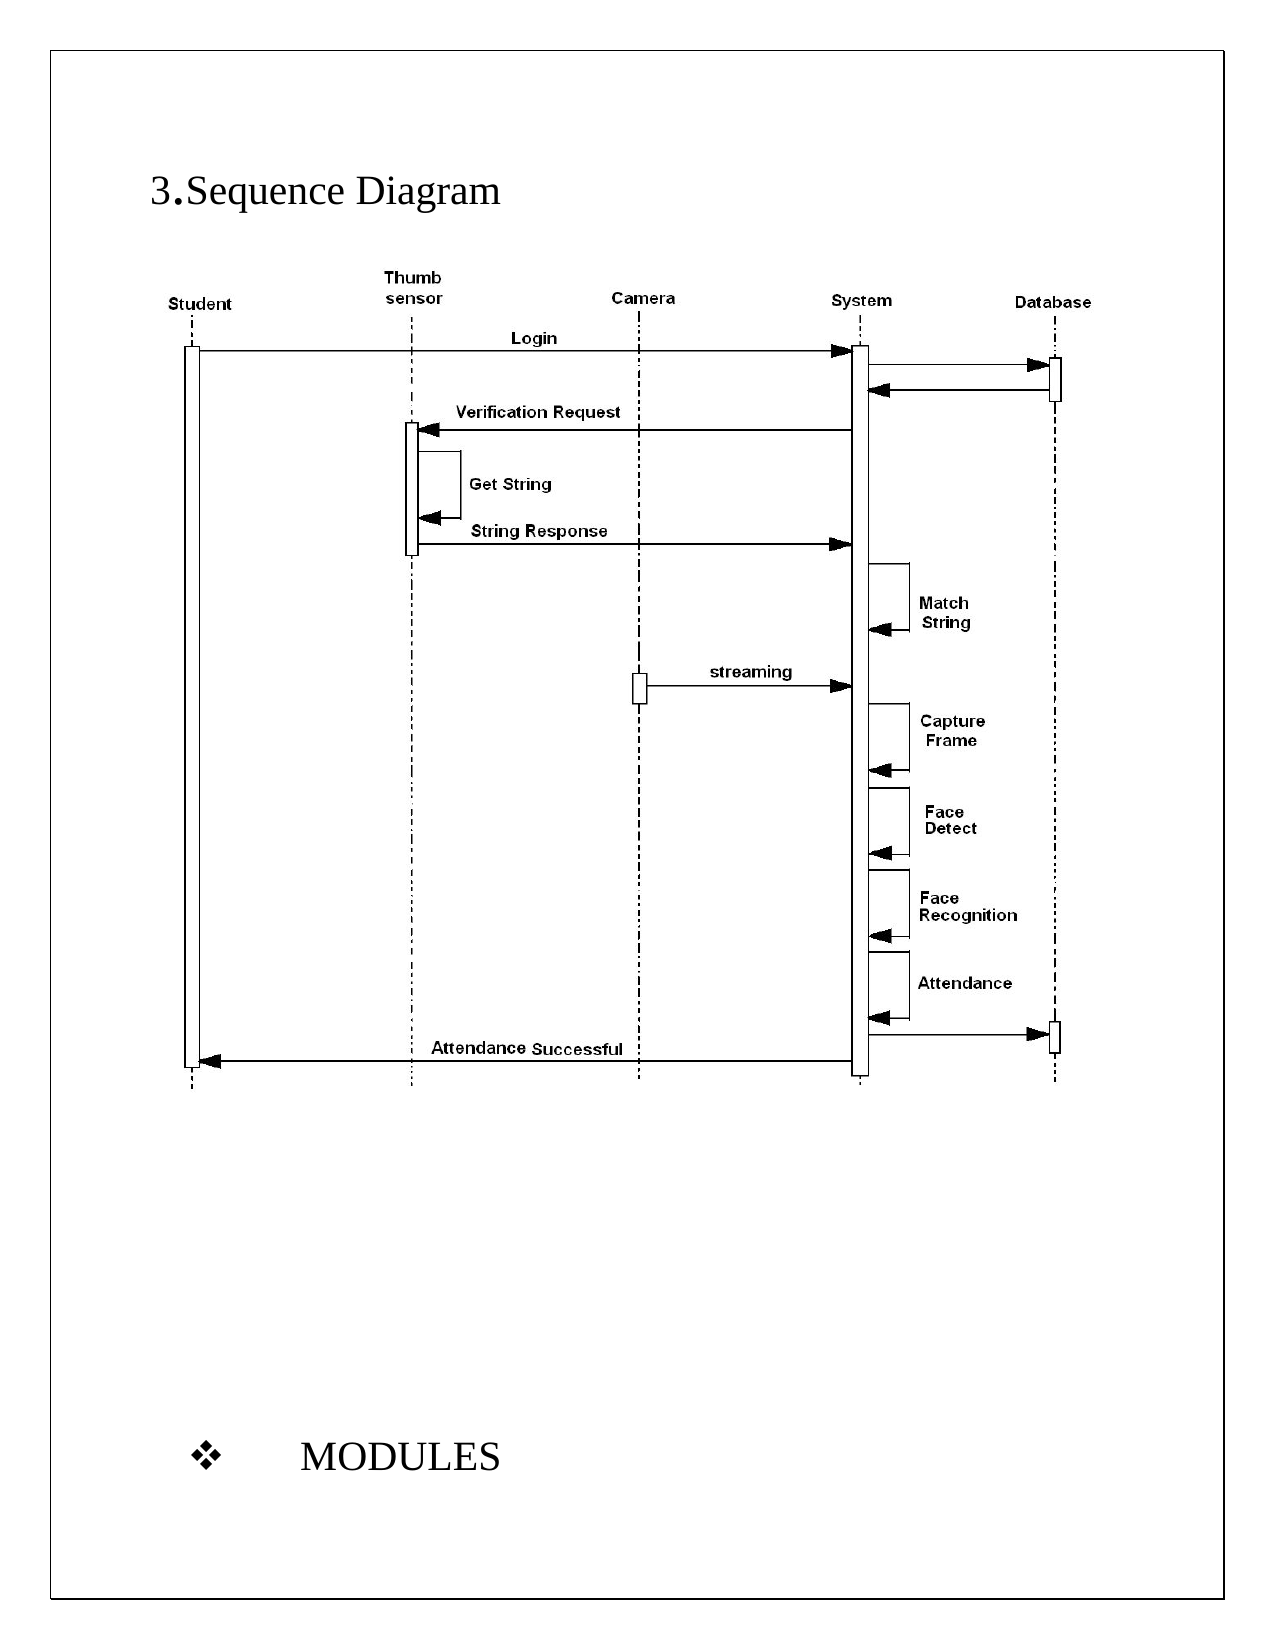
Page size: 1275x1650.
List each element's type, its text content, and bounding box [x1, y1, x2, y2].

list MODULES [187, 1431, 1124, 1479]
picture [150, 247, 1125, 1113]
text 3.Sequence Diagram [150, 150, 1124, 217]
